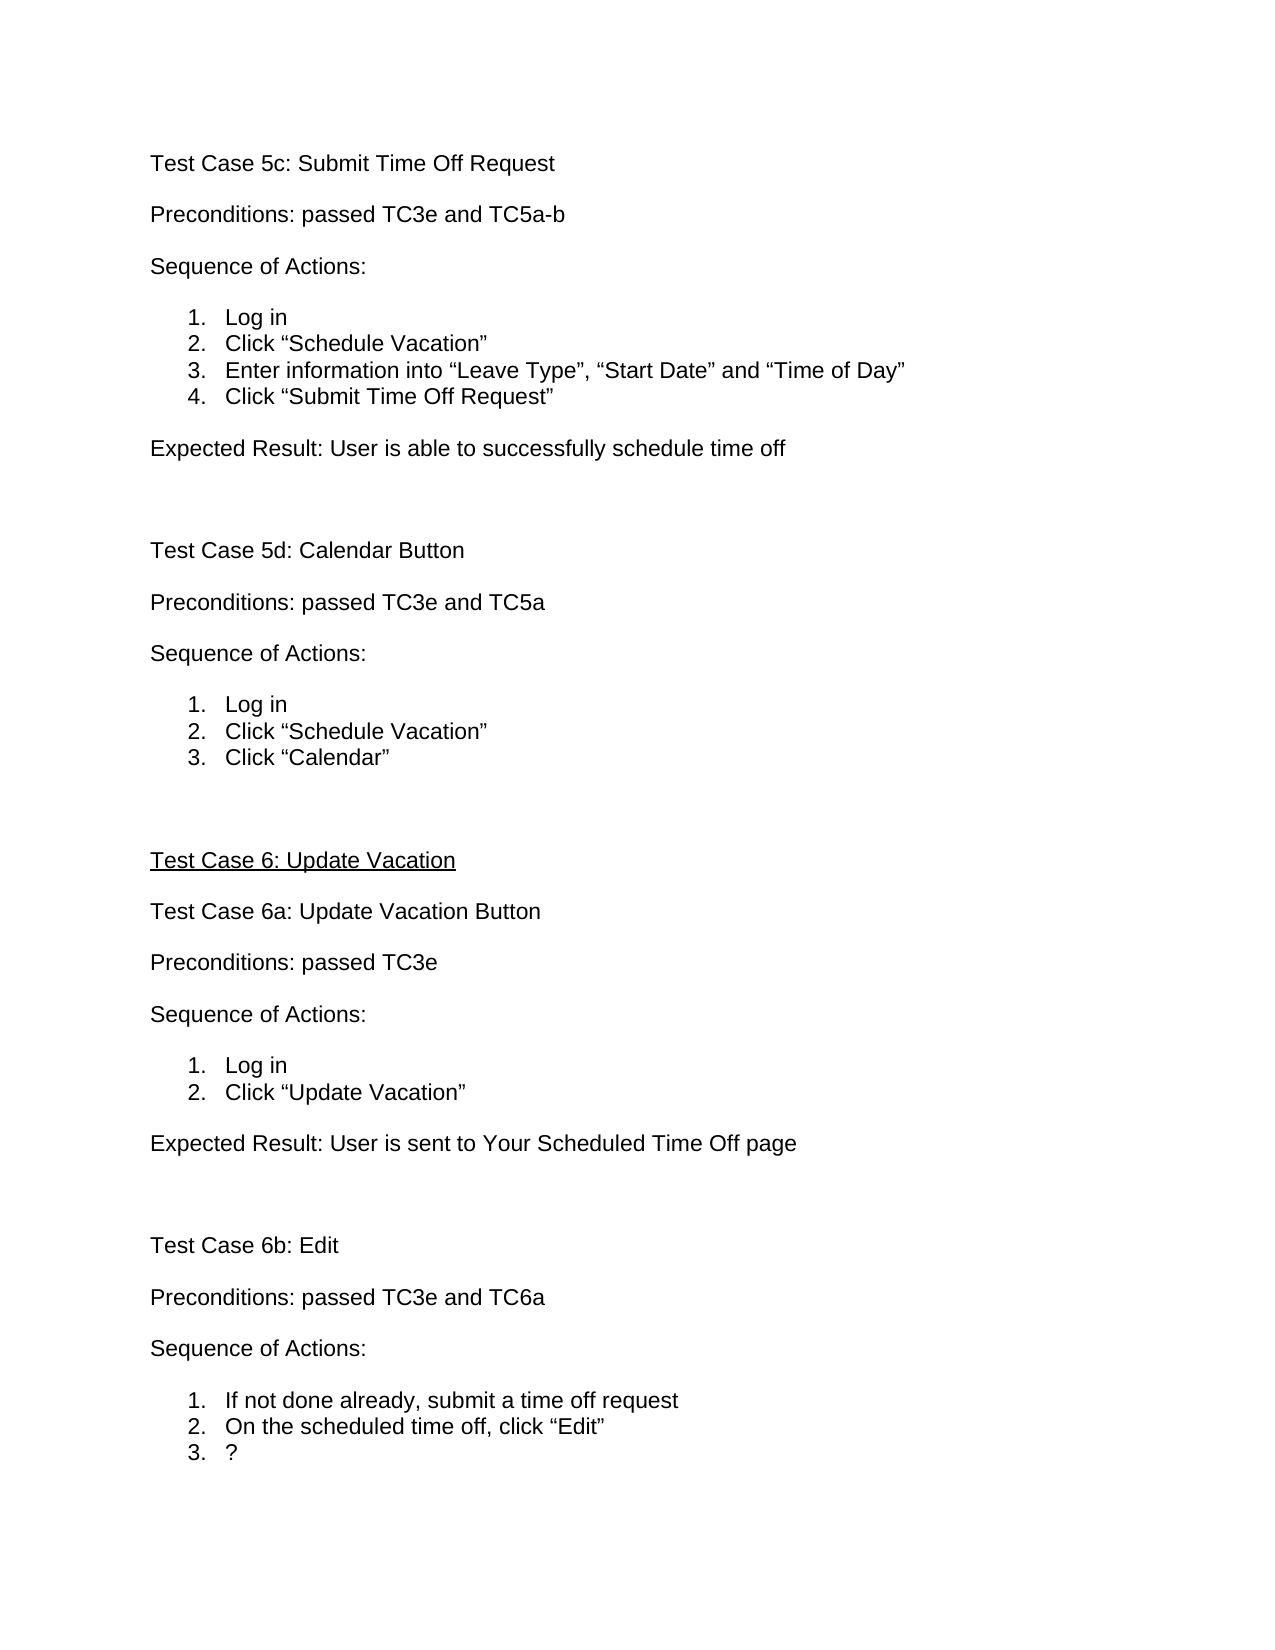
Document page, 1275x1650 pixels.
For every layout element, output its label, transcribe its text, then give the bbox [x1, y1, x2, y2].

text Expected Result: User is able to successfully schedule time off [150, 434, 1125, 461]
list On the scheduled time off, click “Edit” [187, 1413, 1125, 1439]
text Test Case 6b: Edit [150, 1232, 1125, 1259]
text Test Case 5d: Calendar Button [150, 537, 1125, 563]
text Preconditions: passed TC3e and TC6a [150, 1284, 1125, 1310]
text Test Case 6a: Update Vacation Button [150, 898, 1125, 924]
list Log in [187, 691, 1125, 718]
text Sequence of Actions: [150, 640, 1125, 666]
list Click “Schedule Vacation” [187, 718, 1125, 744]
list Click “Submit Time Off Request” [187, 383, 1125, 409]
text Sequence of Actions: [150, 1001, 1125, 1027]
text Preconditions: passed TC3e [150, 949, 1125, 976]
list Log in [187, 1052, 1125, 1078]
text Sequence of Actions: [150, 1335, 1125, 1362]
list Click “Schedule Vacation” [187, 330, 1125, 357]
text Expected Result: User is sent to Your Scheduled Time Off page [150, 1130, 1125, 1156]
list Click “Update Vacation” [187, 1078, 1125, 1105]
text Test Case 5c: Submit Time Off Request [150, 150, 1125, 176]
list Click “Calendar” [187, 744, 1125, 770]
text Preconditions: passed TC3e and TC5a-b [150, 201, 1125, 228]
list Log in [187, 304, 1125, 330]
list ? [187, 1439, 1125, 1466]
list Enter information into “Leave Type”, “Start Date” and “Time of Day” [187, 357, 1125, 383]
list If not done already, submit a time off request [187, 1387, 1125, 1413]
text Test Case 6: Update Vacation [150, 847, 1125, 873]
text Preconditions: passed TC3e and TC5a [150, 588, 1125, 615]
text Sequence of Actions: [150, 253, 1125, 279]
